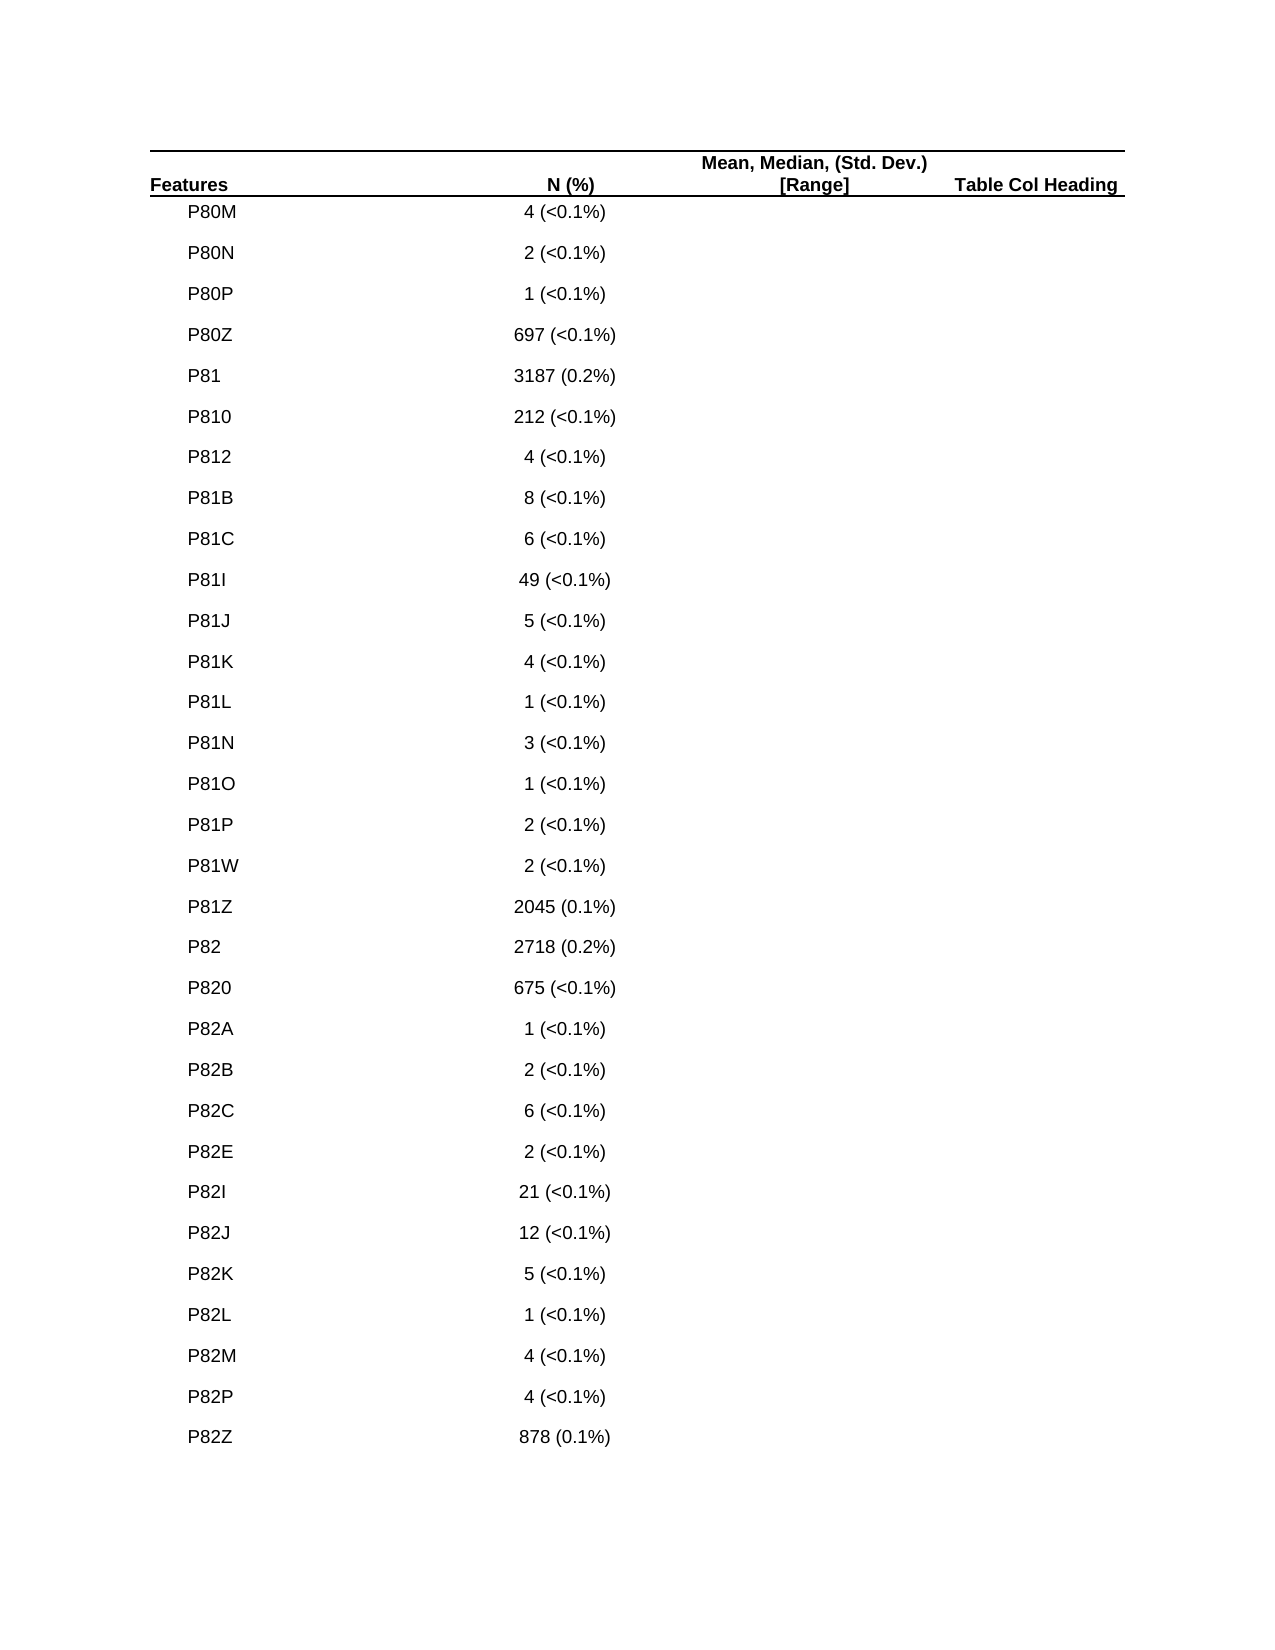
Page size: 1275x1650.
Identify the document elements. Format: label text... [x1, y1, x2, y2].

table_header Mean, Median, (Std. Dev.) [Range] [682, 152, 947, 195]
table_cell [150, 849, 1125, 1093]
table_header N (%) [460, 152, 682, 195]
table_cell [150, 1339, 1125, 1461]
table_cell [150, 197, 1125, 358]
table_header Table Col Heading [947, 152, 1125, 195]
table_header Features [150, 152, 460, 195]
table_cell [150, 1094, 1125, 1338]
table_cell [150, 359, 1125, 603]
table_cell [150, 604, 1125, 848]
